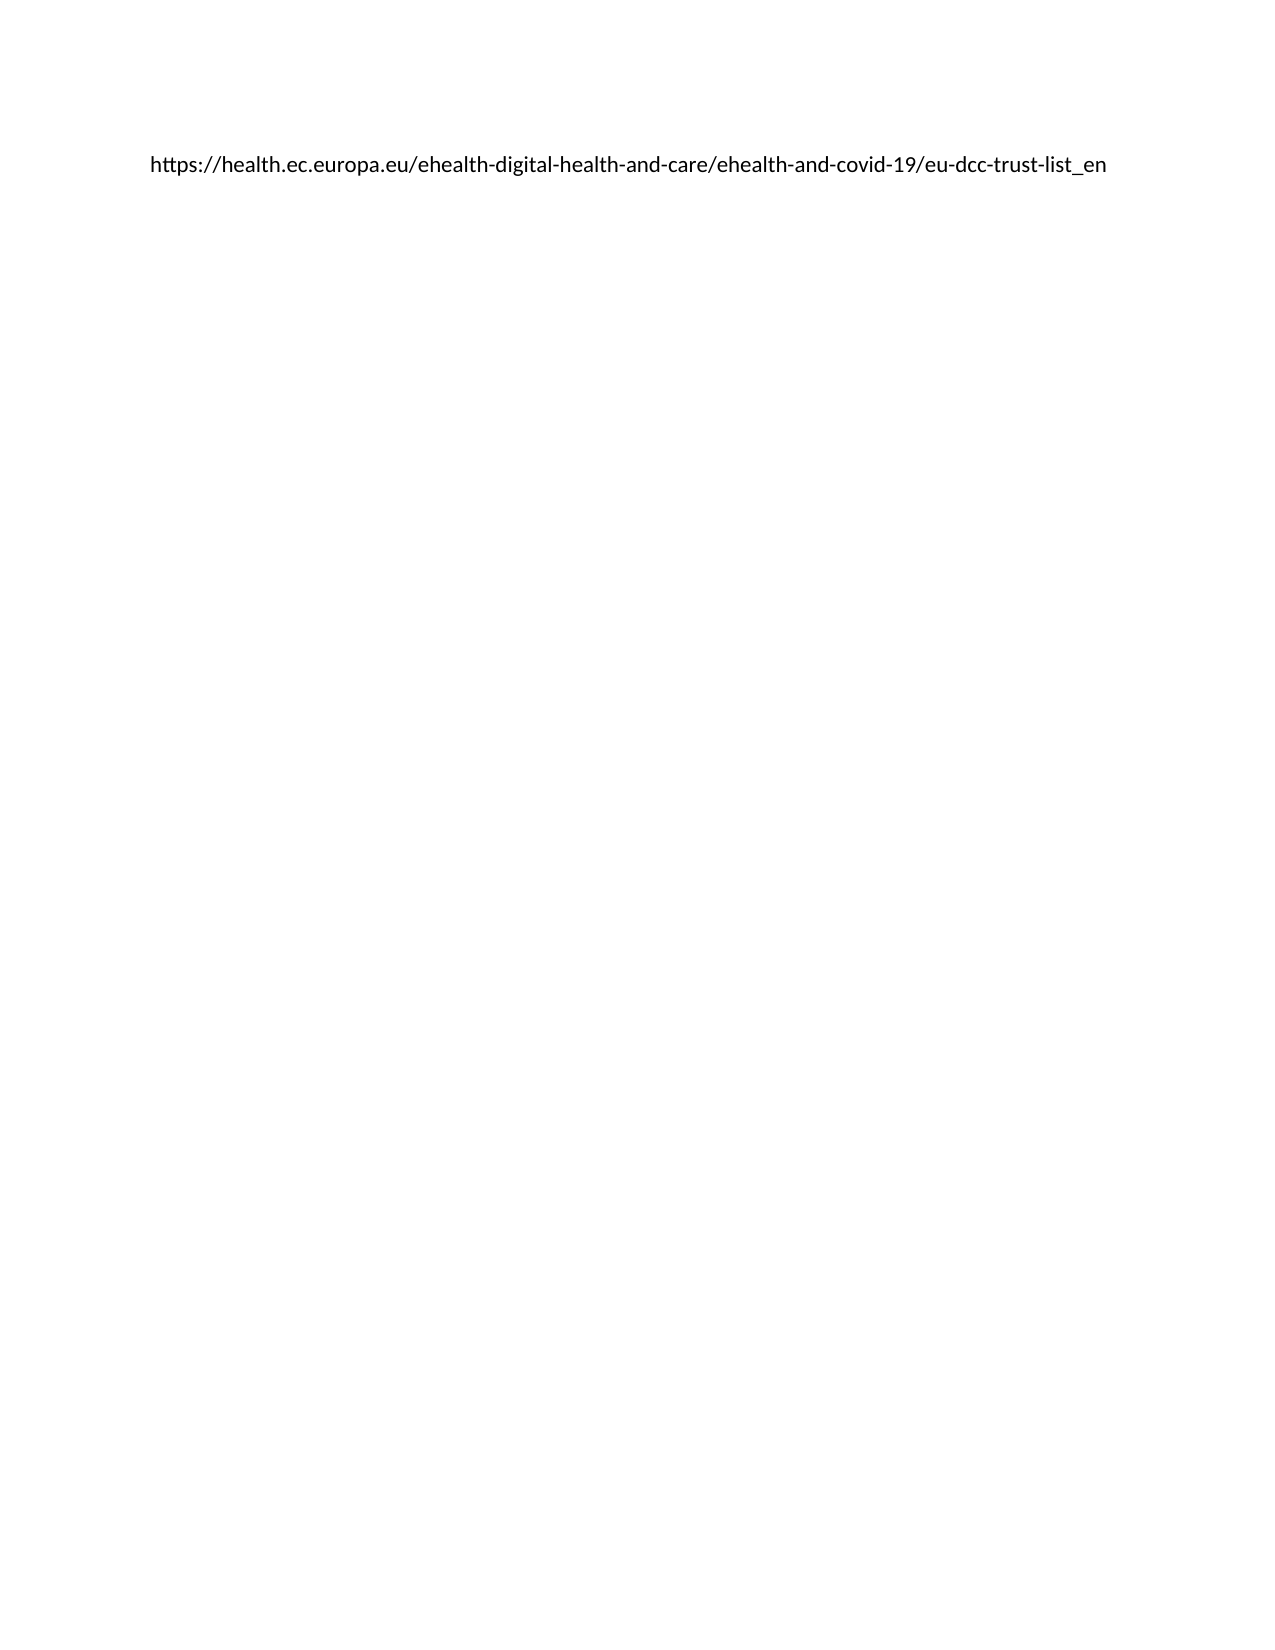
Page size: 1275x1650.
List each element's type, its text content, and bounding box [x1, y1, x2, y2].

text https://health.ec.europa.eu/ehealth-digital-health-and-care/ehealth-and-covid-19/eu-dcc-trust-list_en [150, 150, 1125, 178]
